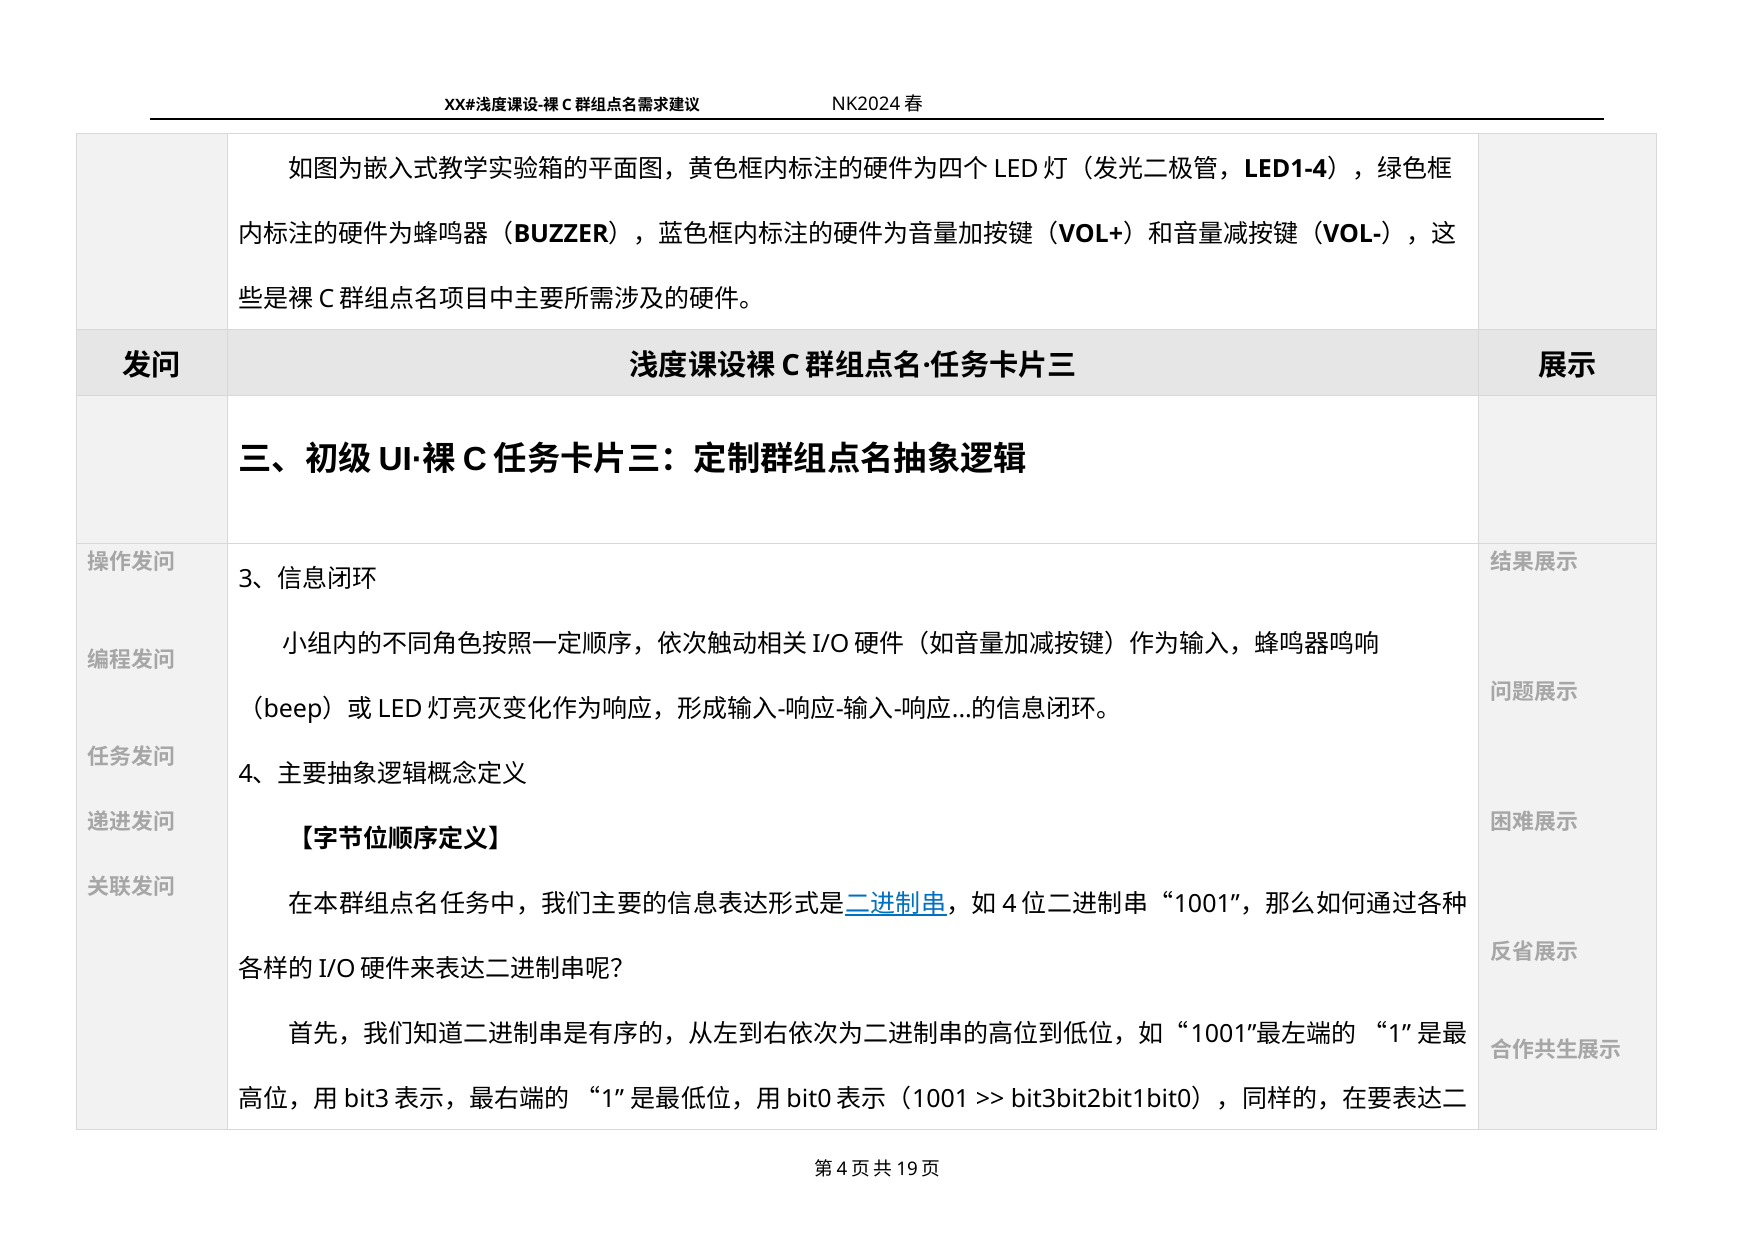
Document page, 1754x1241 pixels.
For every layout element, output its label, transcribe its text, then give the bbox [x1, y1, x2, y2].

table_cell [77, 544, 227, 1129]
table_cell 三、初级UI·裸C任务卡片三：定制群组点名抽象逻辑 [228, 396, 1478, 543]
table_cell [228, 134, 1478, 329]
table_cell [1479, 134, 1656, 329]
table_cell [77, 134, 227, 329]
table_cell 展示 [1479, 330, 1656, 395]
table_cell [228, 544, 1478, 1129]
table_cell [77, 396, 227, 543]
table_cell [1479, 396, 1656, 543]
table_cell 浅度课设裸C群组点名·任务卡片三 [228, 330, 1478, 395]
table_cell 发问 [77, 330, 227, 395]
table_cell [1479, 544, 1656, 1129]
